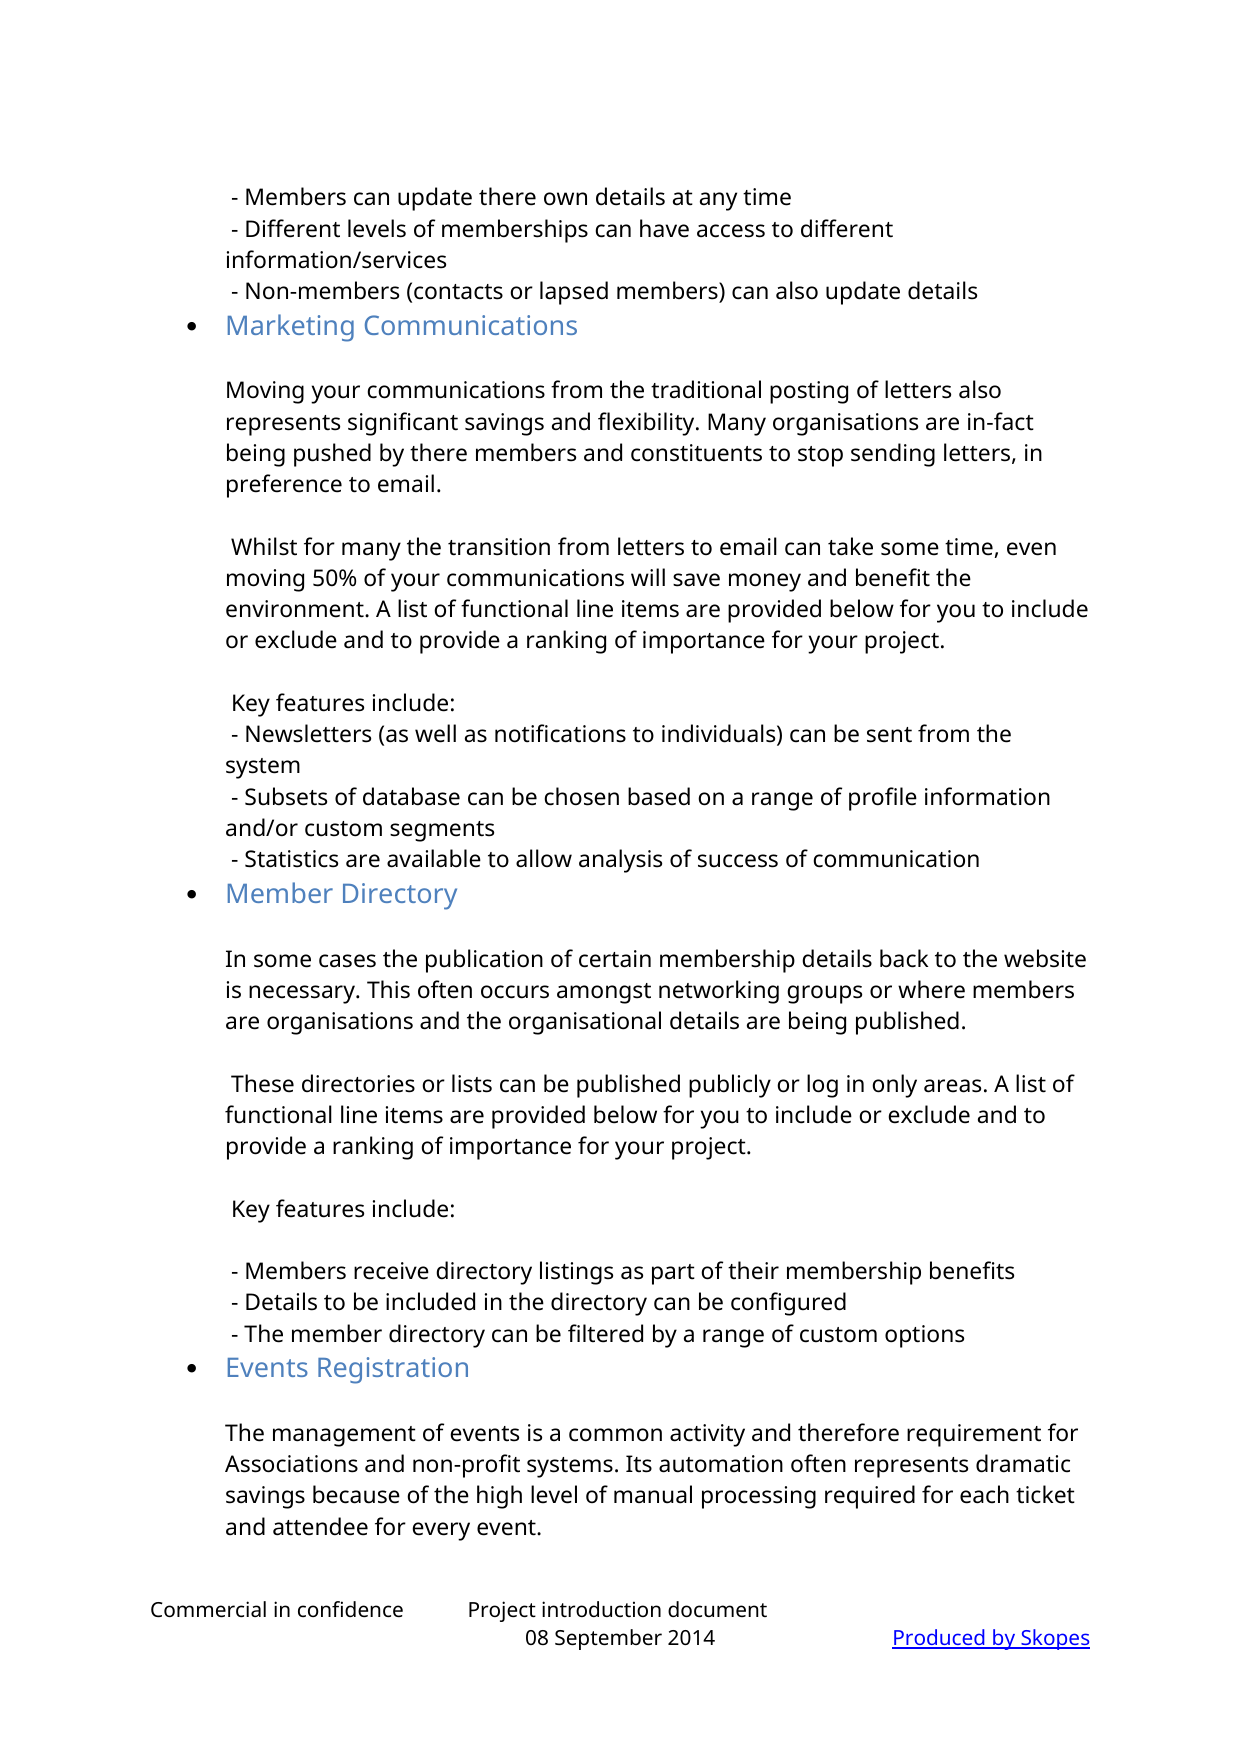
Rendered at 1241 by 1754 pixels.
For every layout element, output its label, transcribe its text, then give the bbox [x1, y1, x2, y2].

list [187, 150, 1090, 306]
list Marketing Communications Moving your communications from the traditional posting of letters also represents significant savings and flexibility. Many organisations are in-fact being pushed by there members and constituents to stop sending letters, in preference to email. Whilst for many the transition from letters to email can take some time, even moving 50% of your communications will save money and benefit the environment. A list of functional line items are provided below for you to include or exclude and to provide a ranking of importance for your project. Key features include: - Newsletters (as well as notifications to individuals) can be sent from the system - Subsets of database can be chosen based on a range of profile information and/or custom segments - Statistics are available to allow analysis of success of communication [187, 306, 1090, 874]
list Member Directory In some cases the publication of certain membership details back to the website is necessary. This often occurs amongst networking groups or where members are organisations and the organisational details are being published. These directories or lists can be published publicly or log in only areas. A list of functional line items are provided below for you to include or exclude and to provide a ranking of importance for your project. Key features include: - Members receive directory listings as part of their membership benefits - Details to be included in the directory can be configured - The member directory can be filtered by a range of custom options [187, 874, 1090, 1349]
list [187, 1349, 1090, 1573]
